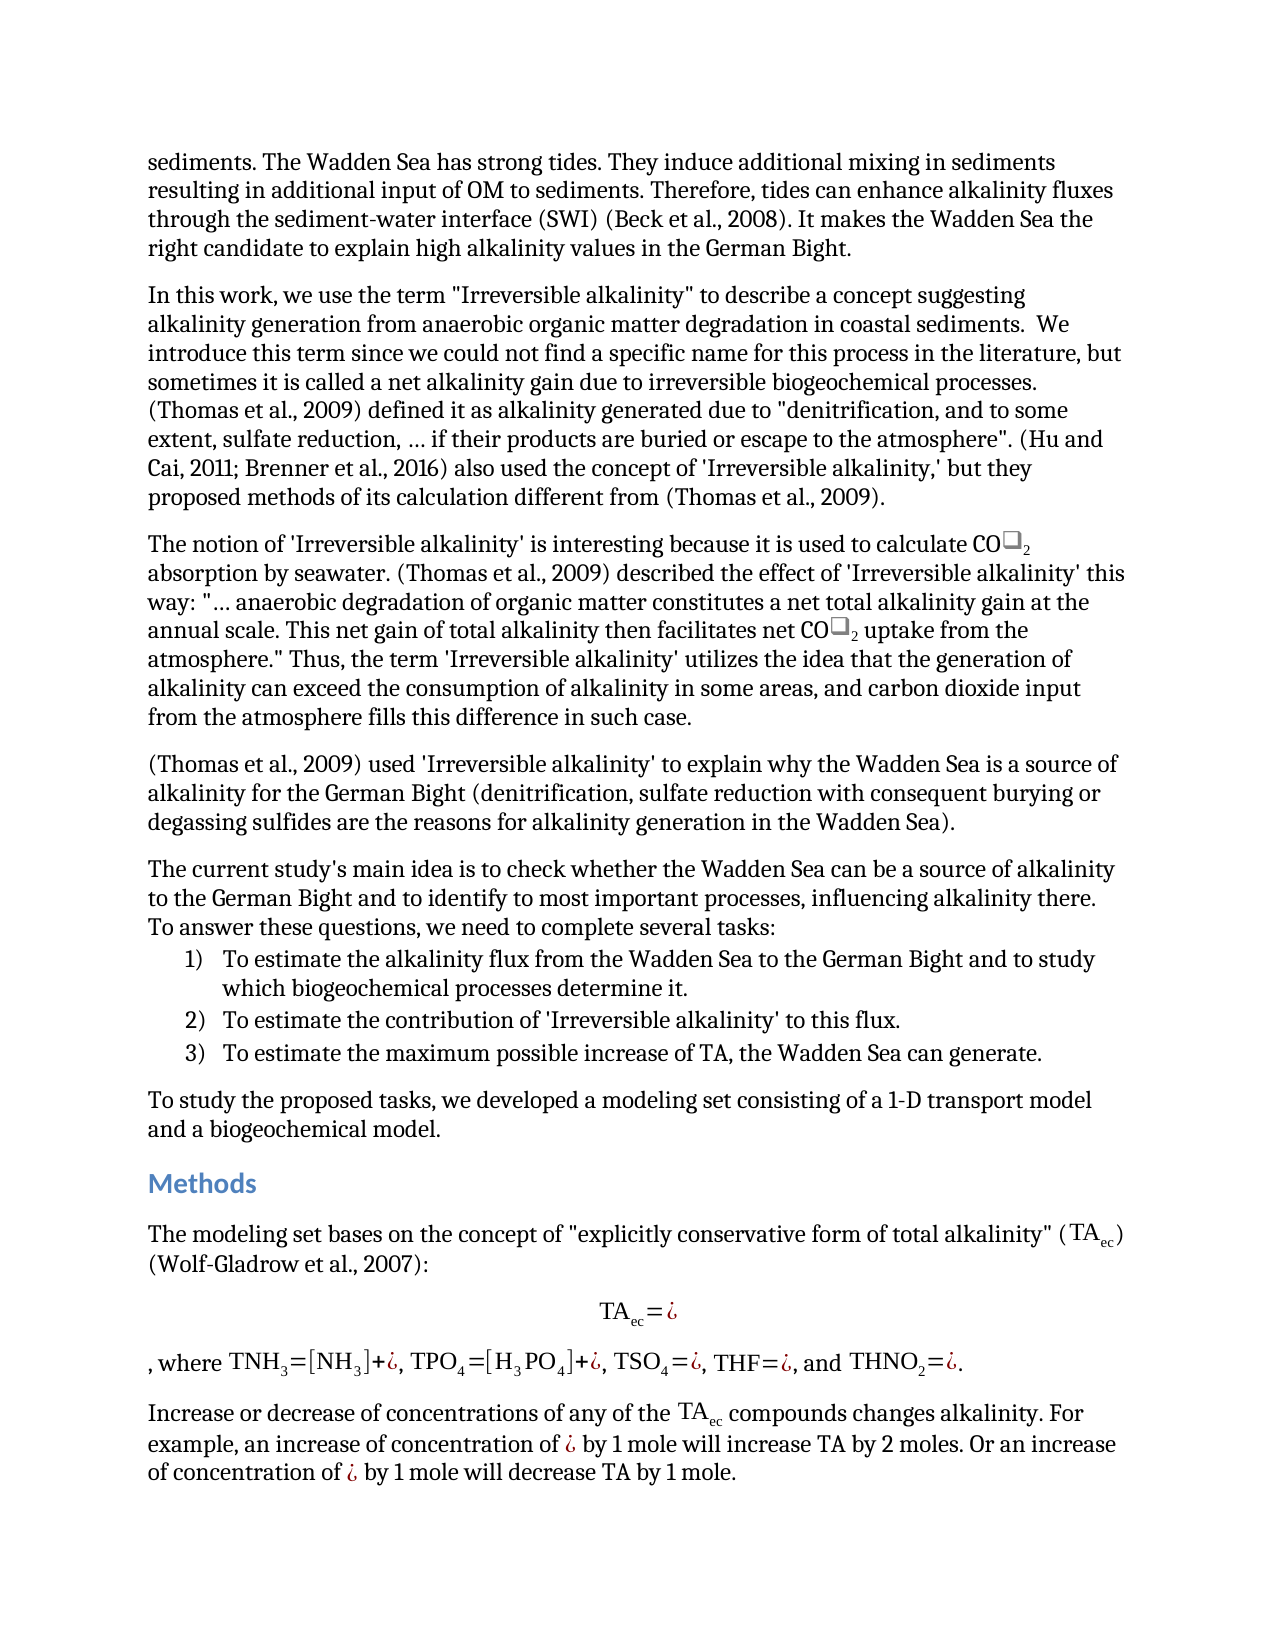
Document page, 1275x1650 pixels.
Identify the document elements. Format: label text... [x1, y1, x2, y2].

text The current study's main idea is to check whether the Wadden Sea can be a source of alkalinity to the German Bight and to identify to most important processes, influencing alkalinity there. To answer these questions, we need to complete several tasks: [148, 855, 1127, 941]
subtitle Methods [148, 1165, 1127, 1200]
list To estimate the alkalinity flux from the Wadden Sea to the German Bight and to study which biogeochemical processes determine it. [185, 945, 1127, 1003]
text , where , , , , and . [148, 1348, 1127, 1379]
list To estimate the maximum possible increase of TA, the Wadden Sea can generate. [185, 1039, 1127, 1068]
text The modeling set bases on the concept of "explicitly conservative form of total alkalinity" () (Wolf-Gladrow et al., 2007): [148, 1219, 1127, 1279]
text To study the proposed tasks, we developed a modeling set consisting of a 1-D transport model and a biogeochemical model. [148, 1086, 1127, 1144]
text In this work, we use the term "Irreversible alkalinity" to describe a concept suggesting alkalinity generation from anaerobic organic matter degradation in coastal sediments. We introduce this term since we could not find a specific name for this process in the literature, but sometimes it is called a net alkalinity gain due to irreversible biogeochemical processes. (Thomas et al., 2009) defined it as alkalinity generated due to "denitrification, and to some extent, sulfate reduction, … if their products are buried or escape to the atmosphere". (Hu and Cai, 2011; Brenner et al., 2016) also used the concept of 'Irreversible alkalinity,' but they proposed methods of its calculation different from (Thomas et al., 2009). [148, 281, 1127, 511]
text (Thomas et al., 2009) used 'Irreversible alkalinity' to explain why the Wadden Sea is a source of alkalinity for the German Bight (denitrification, sulfate reduction with consequent burying or degassing sulfides are the reasons for alkalinity generation in the Wadden Sea). [148, 750, 1127, 836]
list To estimate the contribution of 'Irreversible alkalinity' to this flux. [185, 1006, 1127, 1035]
text The notion of 'Irreversible alkalinity' is interesting because it is used to calculate CO absorption by seawater. (Thomas et al., 2009) described the effect of 'Irreversible alkalinity' this way: "… anaerobic degradation of organic matter constitutes a net total alkalinity gain at the annual scale. This net gain of total alkalinity then facilitates net CO uptake from the atmosphere." Thus, the term 'Irreversible alkalinity' utilizes the idea that the generation of alkalinity can exceed the consumption of alkalinity in some areas, and carbon dioxide input from the atmosphere fills this difference in such case. [148, 530, 1127, 731]
